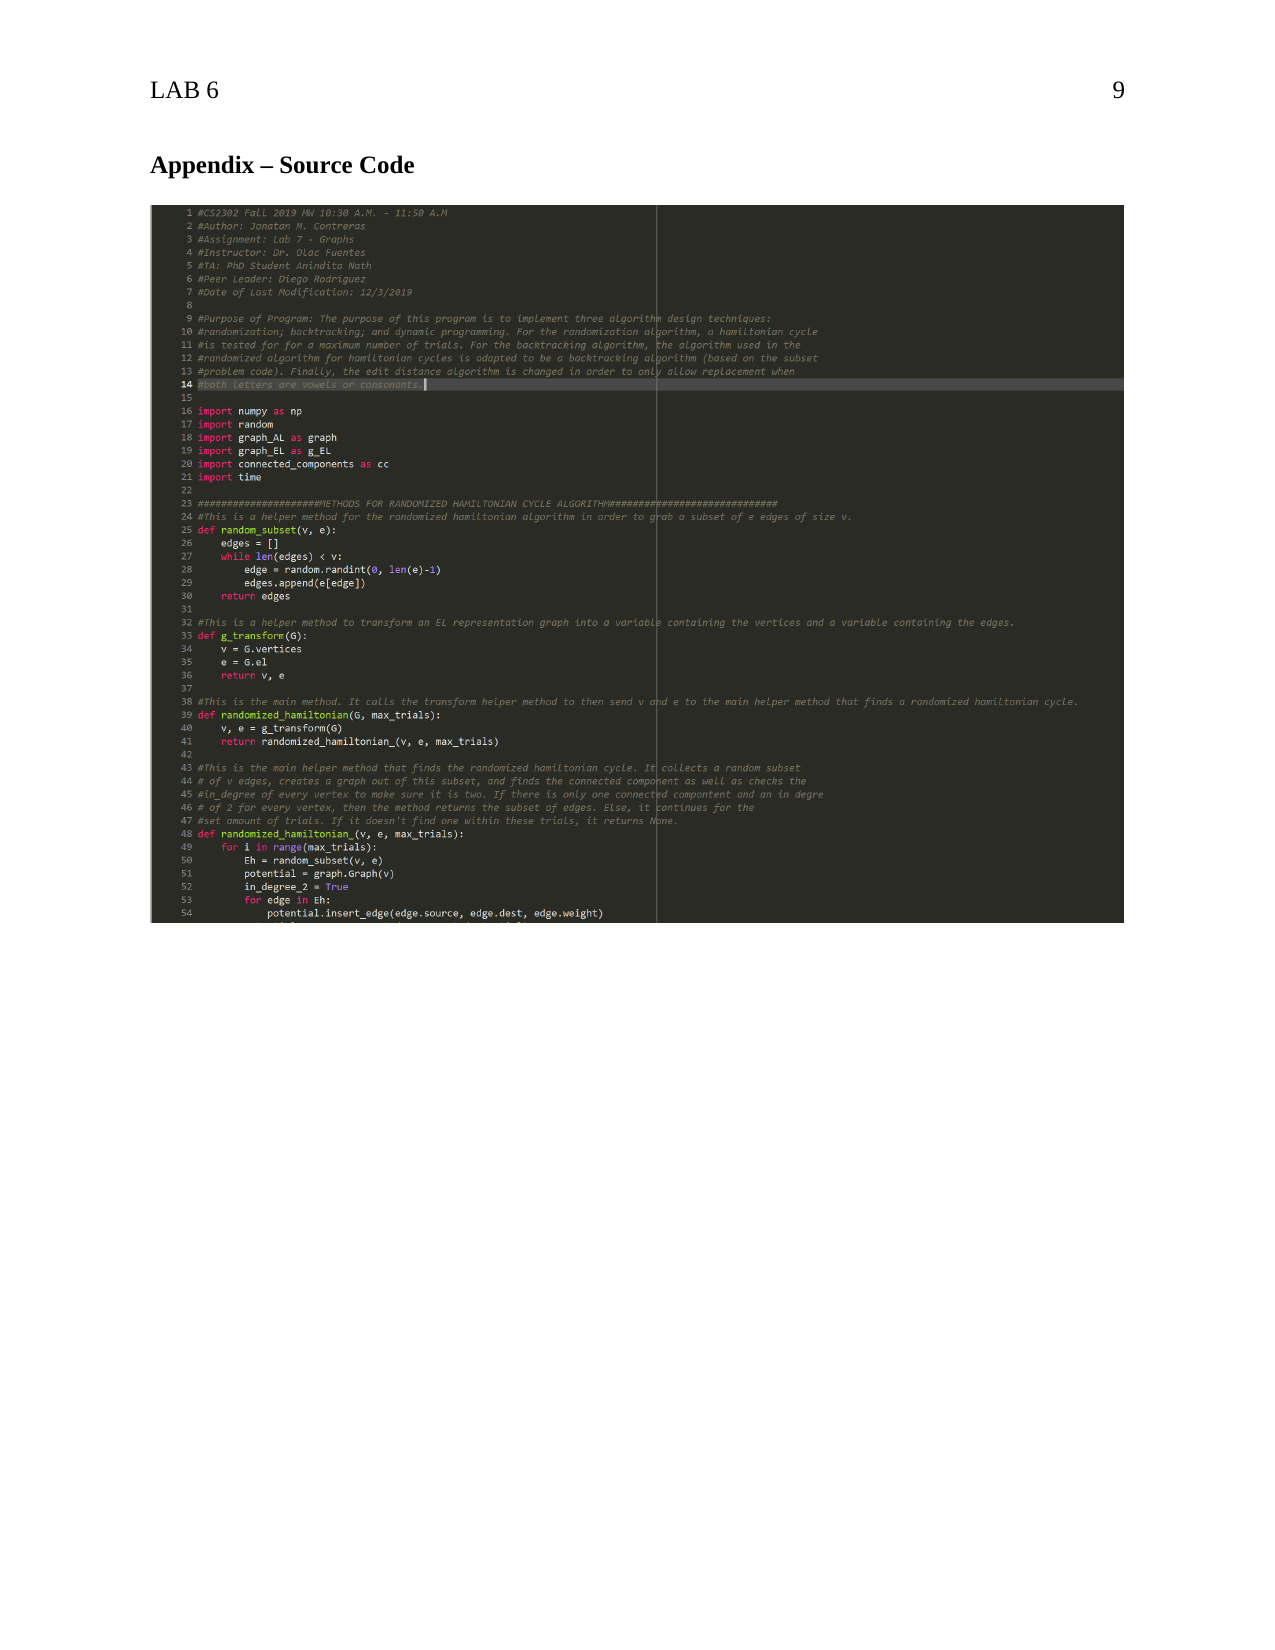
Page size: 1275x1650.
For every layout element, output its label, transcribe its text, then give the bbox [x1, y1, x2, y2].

picture [150, 205, 1124, 923]
